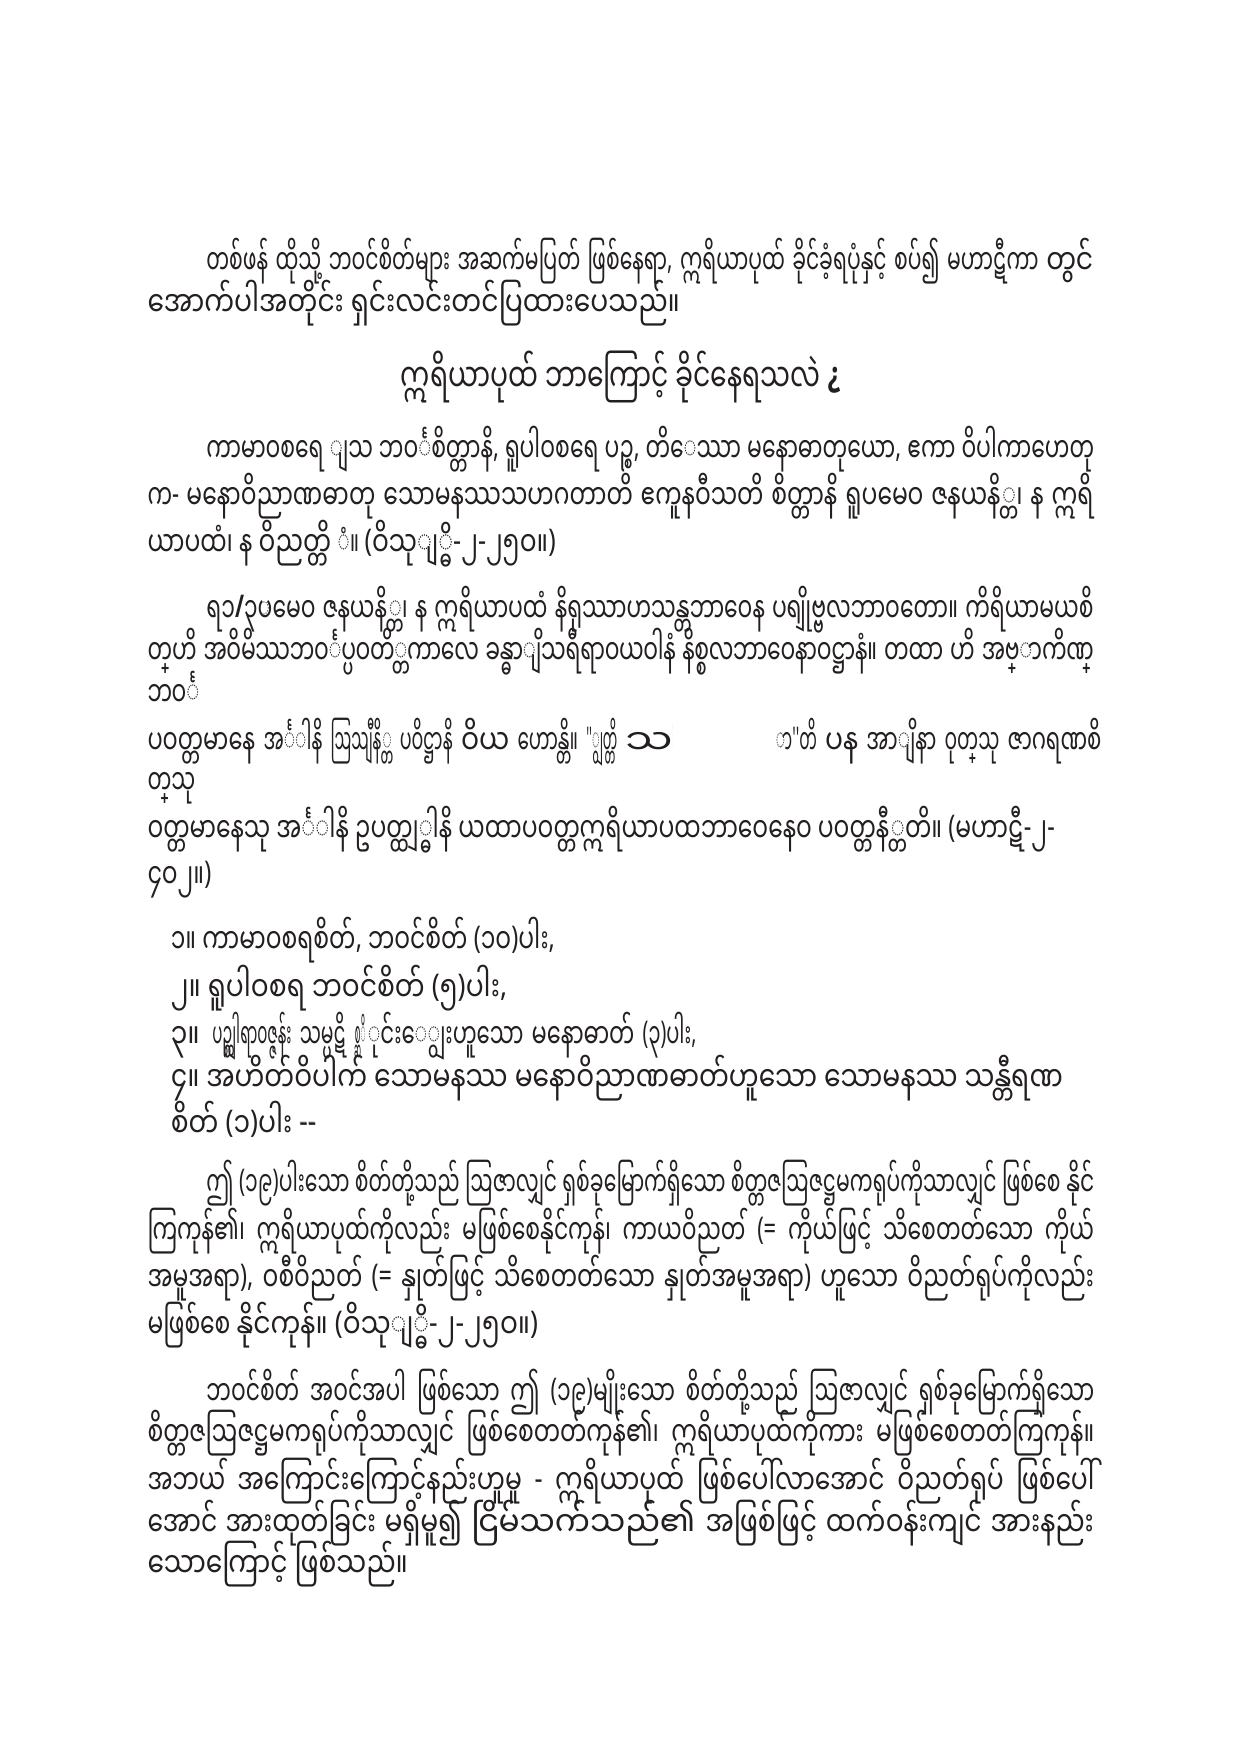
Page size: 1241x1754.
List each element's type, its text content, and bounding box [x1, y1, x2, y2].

text ပဝတ္တမာနေ အင်္ဂါနိ ဩသျီနိ္တ ပဝိဋ္ဌာနိ ဝိယ ဟောန္တိ။ ''ျွတ္တိ သံ ာ''တိ ပန အာျိနာ ဝုတ္တေသု ဇာဂရဏစိတ္တေသု [147, 716, 1109, 802]
text ၁။ ကာမာဝစရစိတ်, ဘဝင်စိတ် (၁ဝ)ပါး, ၂။ ရူပါဝစရ ဘဝင်စိတ် (၅)ပါး, [171, 915, 565, 1009]
subtitle ဣရိယာပုထ် ဘာကြောင့် ခိုင်နေရသလဲ ¿ [187, 349, 1054, 401]
text ဝတ္တမာနေသု အင်္ဂါနိ ဥပတ္ထျ္ဓါနိ ယထာပဝတ္တဣရိယာပထဘာဝေနေဝ ပဝတ္တနီ္တတိ။ (မဟာဋီ-၂-၄ဝ၂။) [147, 804, 1109, 896]
text ကာမာဝစရေ ျသ ဘဝင်္ဂစိတ္တာနိ, ရူပါဝစရေ ပဉ္စ, တိေဿာ မနောဓာတုယော, ဧကာ ဝိပါကာဟေတုက- မနောဝိညာဏဓာတု သောမနဿသဟဂတာတိ ဧကူနဝီသတိ စိတ္တာနိ ရူပမေဝ ဇနယနိ္တ၊ န ဣရိယာပထံ၊ န ဝိညတ္တိ ံ။ (ဝိသုျ္ဓိ-၂-၂၅ဝ။) [147, 424, 1094, 564]
text ဘဝင်စိတ် အဝင်အပါ ဖြစ်သော ဤ (၁၉)မျိုးသော စိတ်တို့သည် ဩဇာလျှင် ရှစ်ခုမြောက်ရှိသော စိတ္တဇဩဇဋ္ဌမကရုပ်ကိုသာလျှင် ဖြစ်စေတတ်ကုန်၏၊ ဣရိယာပုထ်ကိုကား မဖြစ်စေတတ်ကြကုန်။ အဘယ် အကြောင်းကြောင့်နည်းဟူမူ - ဣရိယာပုထ် ဖြစ်ပေါ်လာအောင် ဝိညတ်ရုပ် ဖြစ်ပေါ်အောင် အားထုတ်ခြင်း မရှိမူ၍ ငြိမ်သက်သည်၏ အဖြစ်ဖြင့် ထက်ဝန်းကျင် အားနည်းသောကြောင့် ဖြစ်သည်။ [147, 1366, 1094, 1586]
text ၃။ ပဉ္ဈွါရာဝဇ္ဇန်း သမ္ပဋိ စ္ဆိုင်းေျွးဟူသော မနောဓာတ် (၃)ပါး, [171, 1011, 1109, 1057]
text ရ၁/၃ပမေဝ ဇနယနိ္တ၊ န ဣရိယာပထံ နိရုဿာဟသန္တဘာဝေန ပရျိုဗ္ဗလဘာဝတော။ ကိရိယာမယစိတ္တေဟိ အဝိမိဿဘဝင်္ဂပ္ပဝတိ္တကာလေ ခန္ဓာျိသရီရာဝယဝါနံ နိစ္စလဘာဝေနာဝဋ္ဌာနံ။ တထာ ဟိ အဗ္ဗောကိဏ္ဏေ ဘဝင်္ဂေ [147, 584, 1093, 714]
text ၄။ အဟိတ်ဝိပါက် သောမနဿ မနောဝိညာဏဓာတ်ဟူသော သောမနဿ သန္တီရဏစိတ် (၁)ပါး -- [171, 1058, 1109, 1145]
text ဤ (၁၉)ပါးသော စိတ်တို့သည် ဩဇာလျှင် ရှစ်ခုမြောက်ရှိသော စိတ္တဇဩဇဋ္ဌမကရုပ်ကိုသာလျှင် ဖြစ်စေ နိုင်ကြကုန်၏၊ ဣရိယာပုထ်ကိုလည်း မဖြစ်စေနိုင်ကုန်၊ ကာယဝိညတ် (= ကိုယ်ဖြင့် သိစေတတ်သော ကိုယ် အမူအရာ), ဝစီဝိညတ် (= နှုတ်ဖြင့် သိစေတတ်သော နှုတ်အမူအရာ) ဟူသော ဝိညတ်ရုပ်ကိုလည်း မဖြစ်စေ နိုင်ကုန်။ (ဝိသုျ္ဓိ-၂-၂၅ဝ။) [147, 1158, 1094, 1347]
text တစ်ဖန် ထိုသို့ ဘဝင်စိတ်များ အဆက်မပြတ် ဖြစ်နေရာ, ဣရိယာပုထ် ခိုင်ခံ့ရပုံနှင့် စပ်၍ မဟာဋီကာ တွင် အောက်ပါအတိုင်း ရှင်းလင်းတင်ပြထားပေသည်။ [147, 236, 1093, 324]
